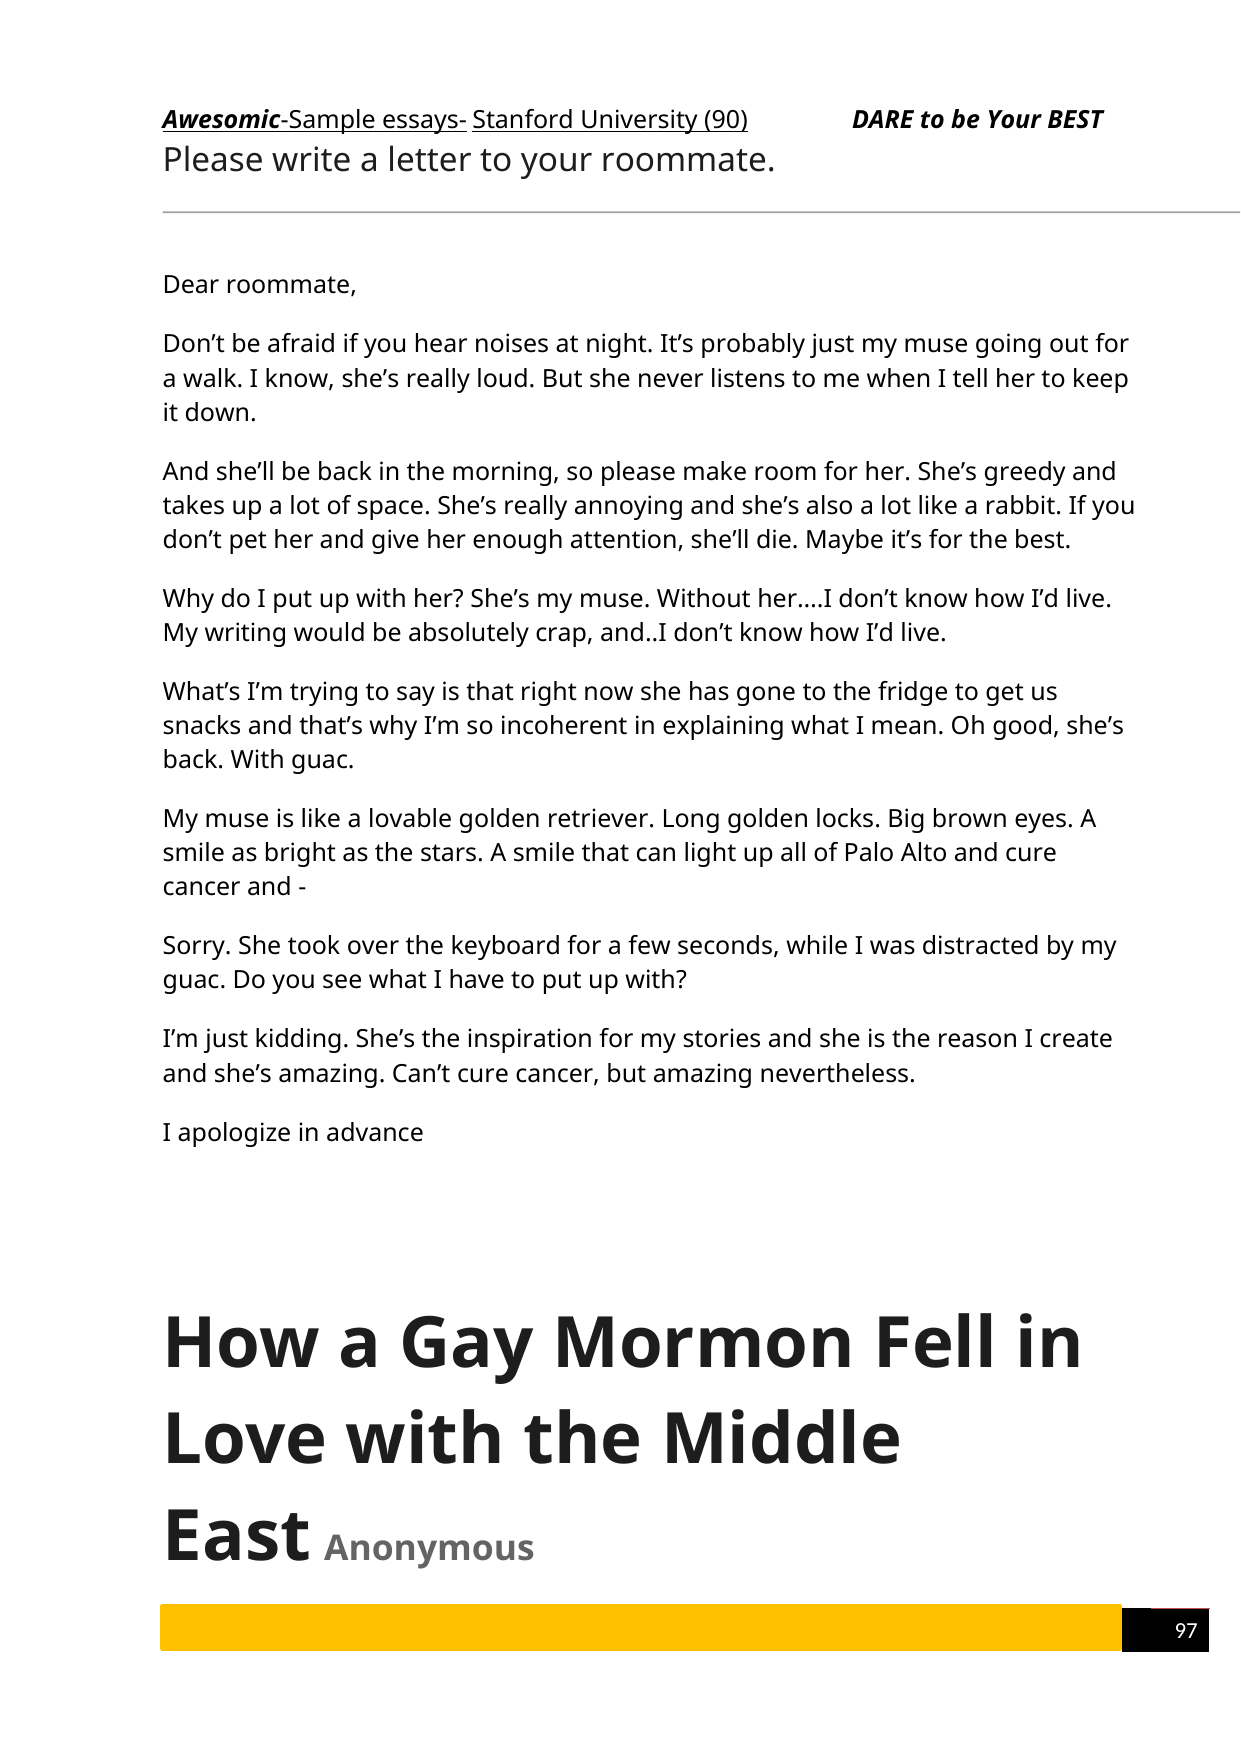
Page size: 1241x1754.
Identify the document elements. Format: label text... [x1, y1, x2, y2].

text And she’ll be back in the morning, so please make room for her. She’s greedy and takes up a lot of space. She’s really annoying and she’s also a lot like a rabbit. If you don’t pet her and give her enough attention, she’ll die. Maybe it’s for the best. [162, 453, 1137, 556]
text Dear roommate, [162, 267, 1137, 301]
text What’s I’m trying to say is that right now she has gone to the fridge to get us snacks and that’s why I’m so incoherent in explaining what I mean. Oh good, she’s back. With guac. [162, 674, 1137, 776]
subtitle Please write a letter to your roommate. [162, 136, 1137, 181]
text Don’t be afraid if you hear noises at night. It’s probably just my muse going out for a walk. I know, she’s really loud. But she never listens to me when I tell her to keep it down. [162, 326, 1137, 428]
text Sorry. She took over the keyboard for a few seconds, while I was distracted by my guac. Do you see what I have to put up with? [162, 928, 1137, 996]
text My muse is like a lovable golden retriever. Long golden locks. Big brown eyes. A smile as bright as the stars. A smile that can light up all of Palo Alto and cure cancer and - [162, 801, 1137, 903]
text I’m just kidding. She’s the inspiration for my stories and she is the reason I create and she’s amazing. Can’t cure cancer, but amazing nevertheless. [162, 1021, 1137, 1089]
subtitle How a Gay Mormon Fell in Love with the Middle East Anonymous [162, 1291, 1137, 1581]
text I apologize in advance [162, 1114, 1137, 1148]
text Why do I put up with her? She’s my muse. Without her….I don’t know how I’d live. My writing would be absolutely crap, and..I don’t know how I’d live. [162, 581, 1137, 649]
